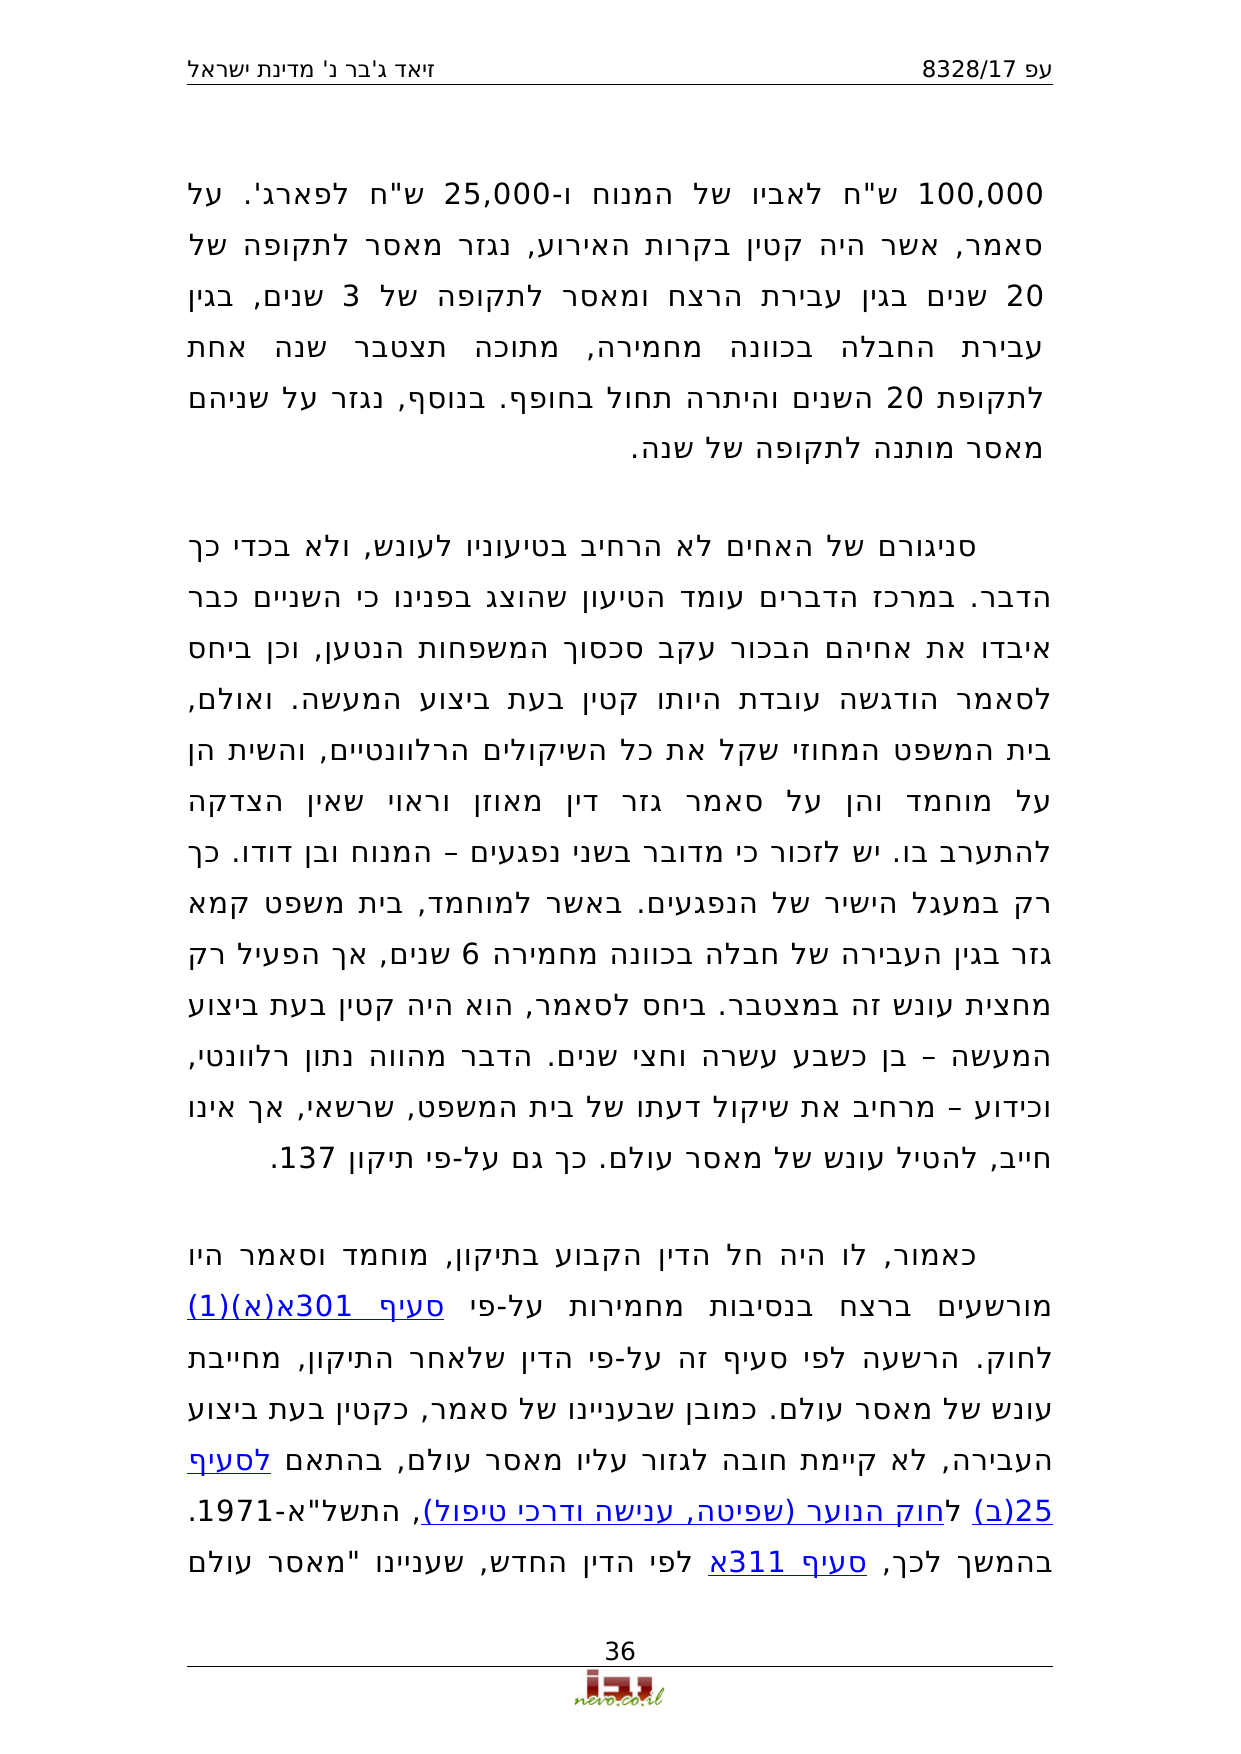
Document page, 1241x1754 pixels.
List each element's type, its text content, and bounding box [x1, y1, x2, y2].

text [187, 1239, 1053, 1579]
picture [574, 1669, 666, 1707]
text סניגורם של האחים לא הרחיב בטיעוניו לעונש, ולא בכדי כך הדבר. במרכז הדברים עומד הטיעון שהוצג בפנינו כי השניים כבר איבדו את אחיהם הבכור עקב סכסוך המשפחות הנטען, וכן ביחס לסאמר הודגשה עובדת היותו קטין בעת ביצוע המעשה. ואולם, בית המשפט המחוזי שקל את כל השיקולים הרלוונטיים, והשית הן על מוחמד והן על סאמר גזר דין מאוזן וראוי שאין הצדקה להתערב בו. יש לזכור כי מדובר בשני נפגעים – המנוח ובן דודו. כך רק במעגל הישיר של הנפגעים. באשר למוחמד, בית משפט קמא גזר בגין העבירה של חבלה בכוונה מחמירה 6 שנים, אך הפעיל רק מחצית עונש זה במצטבר. ביחס לסאמר, הוא היה קטין בעת ביצוע המעשה – בן כשבע עשרה וחצי שנים. הדבר מהווה נתון רלוונטי, וכידוע – מרחיב את שיקול דעתו של בית המשפט, שרשאי, אך אינו חייב, להטיל עונש של מאסר עולם. כך גם על-פי תיקון 137. [187, 530, 1053, 1175]
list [187, 177, 1044, 466]
